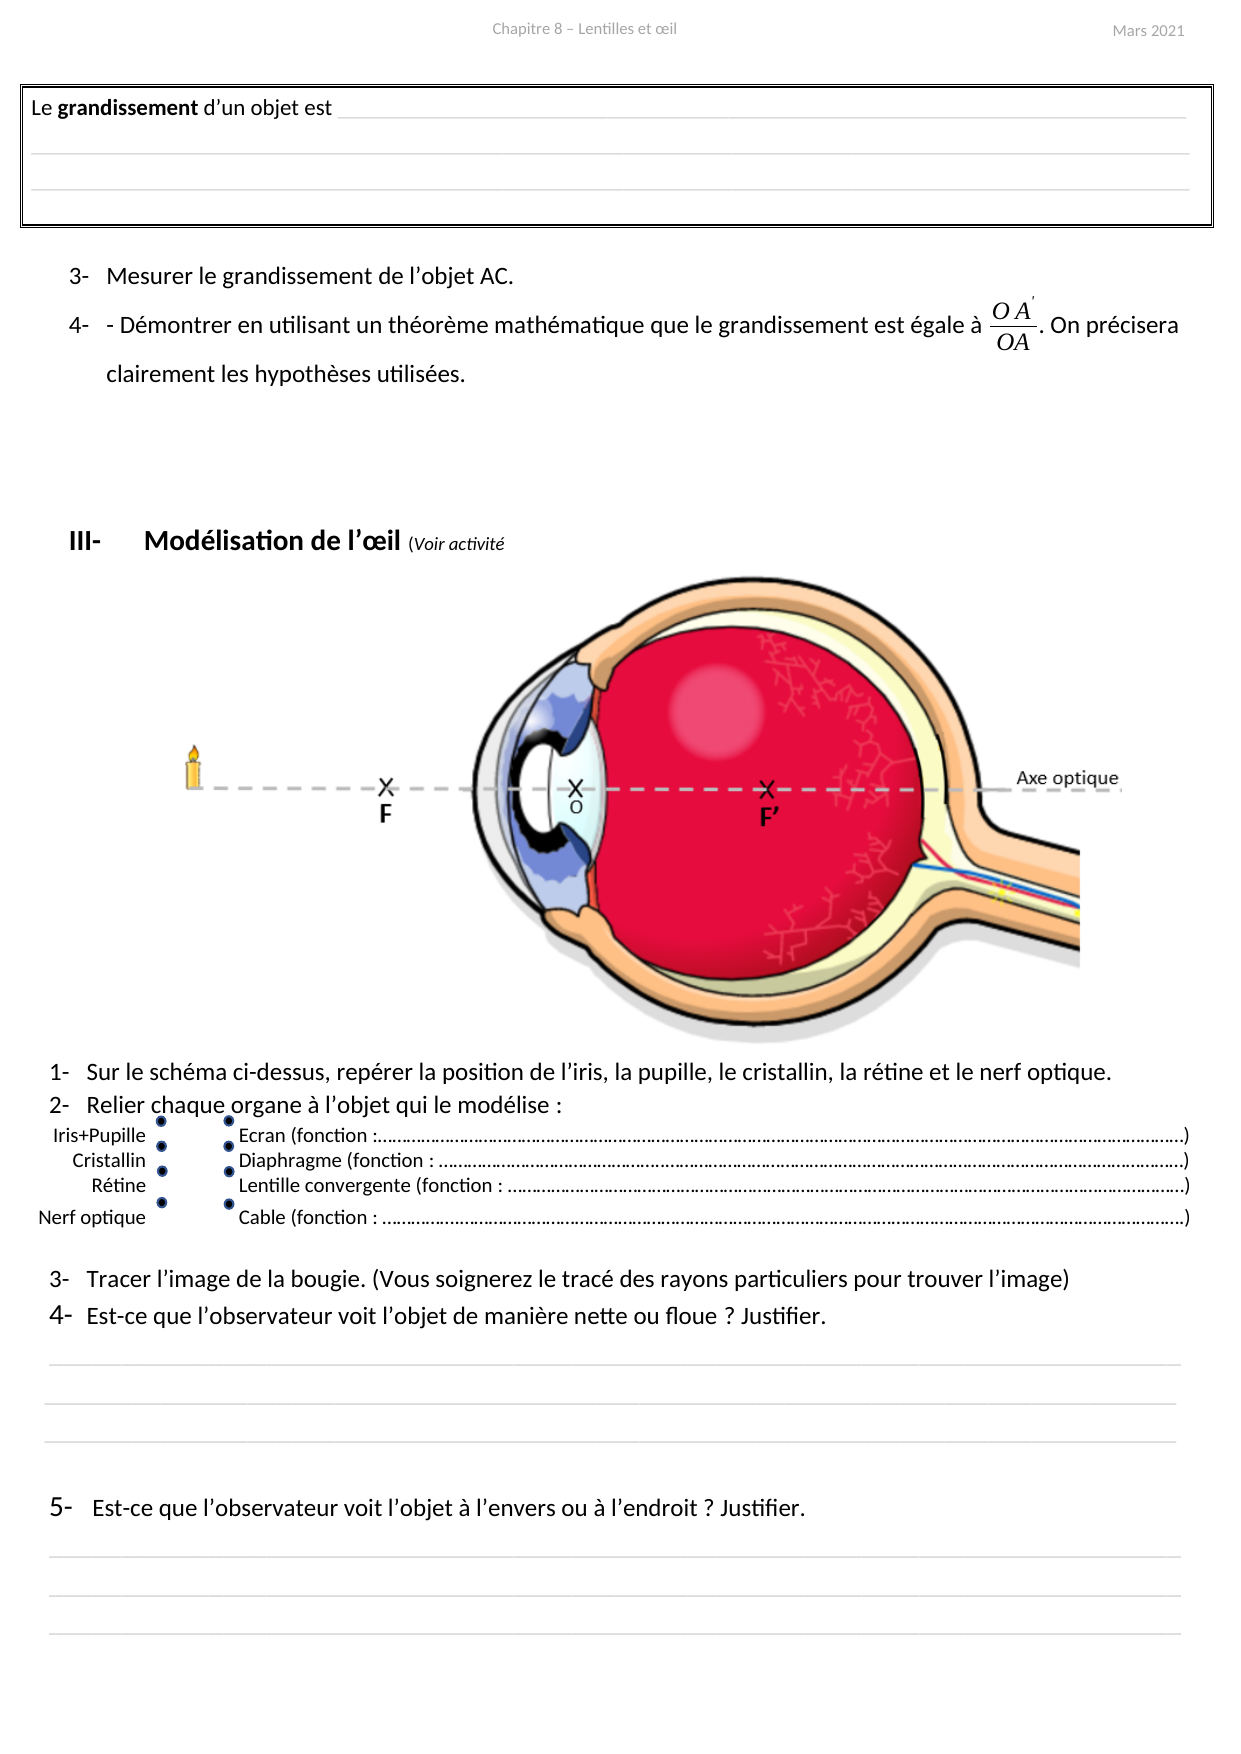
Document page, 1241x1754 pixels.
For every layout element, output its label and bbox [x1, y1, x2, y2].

picture [148, 560, 1122, 1054]
